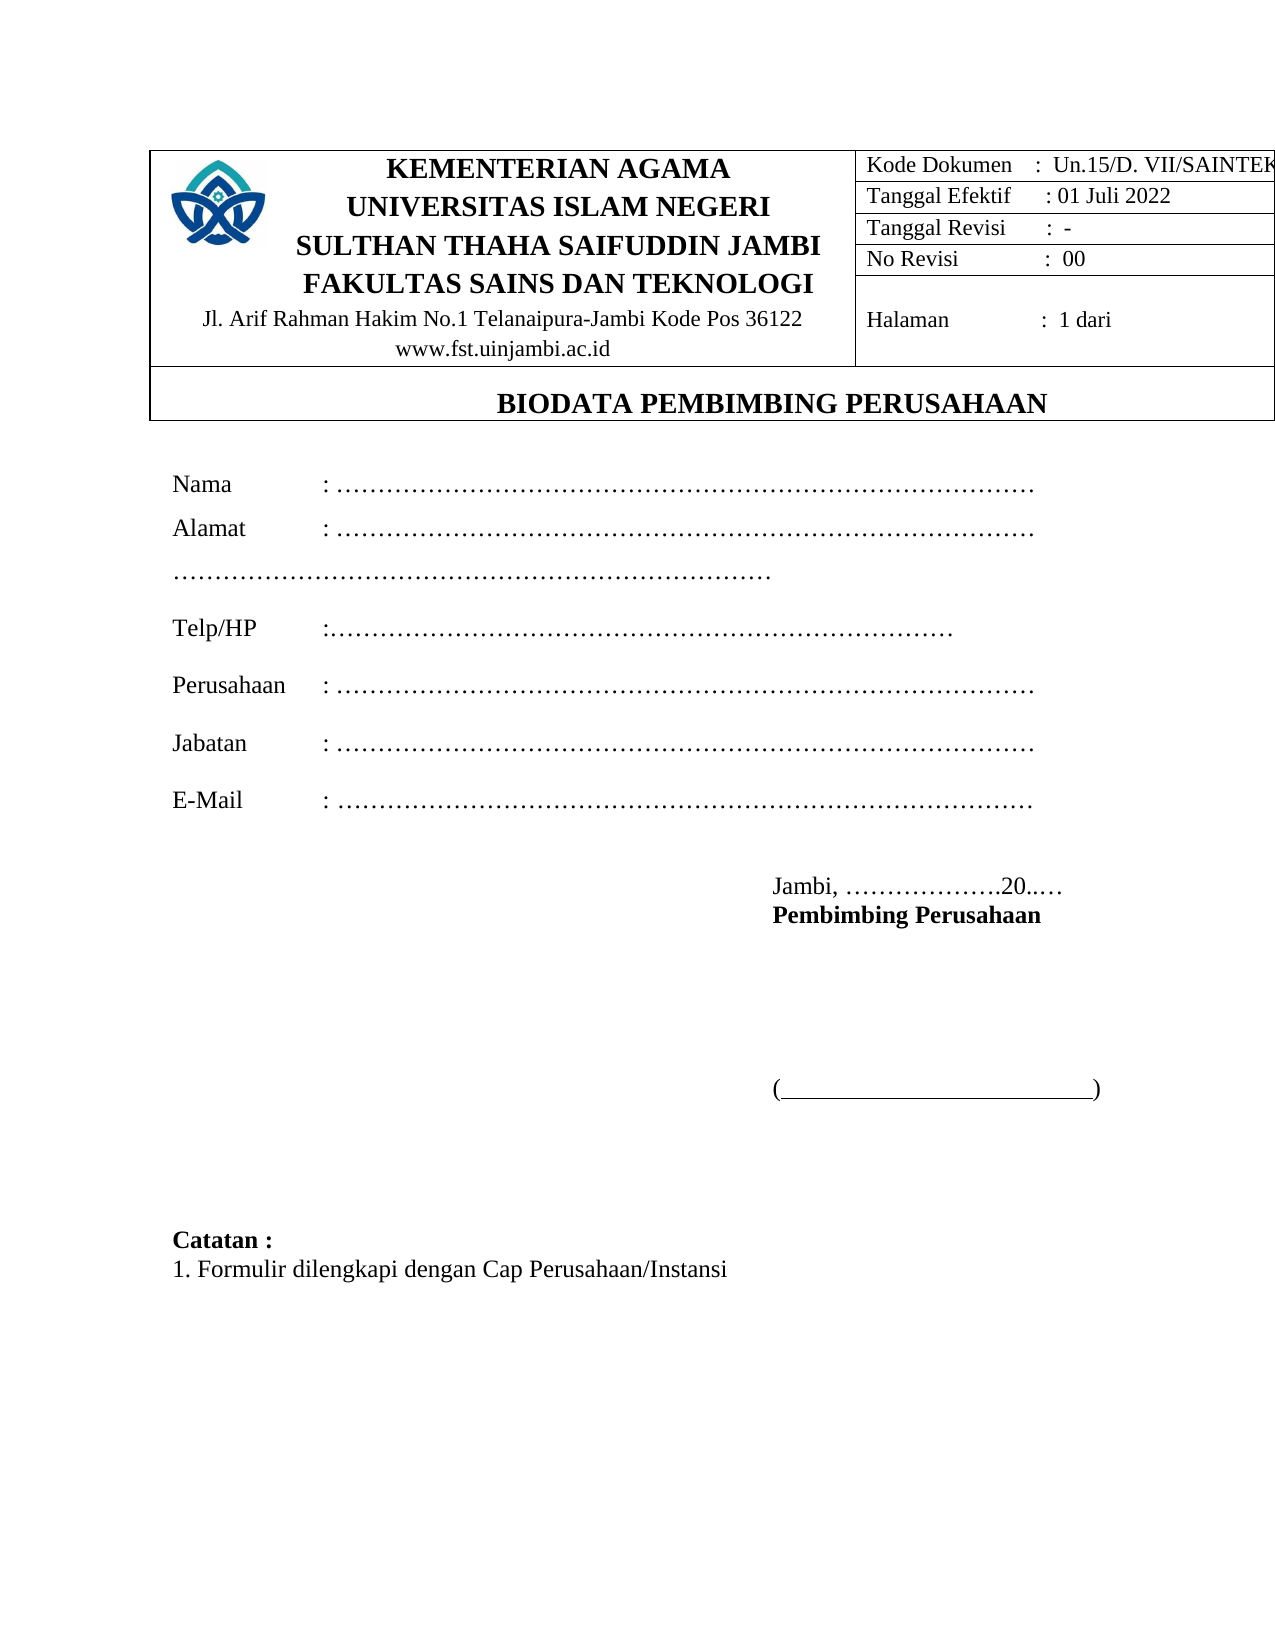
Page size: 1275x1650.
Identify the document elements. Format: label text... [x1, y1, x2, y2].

text ( ) [772, 1073, 1125, 1101]
text Perusahaan : ………………………………………………………………………… [172, 670, 1124, 699]
table_cell Tanggal Revisi : - [856, 214, 1274, 244]
text 1. Formulir dilengkapi dengan Cap Perusahaan/Instansi [172, 1254, 1125, 1283]
text Nama : ………………………………………………………………………… [172, 469, 1124, 498]
table_cell No Revisi : 00 [856, 245, 1274, 275]
table_header Kode Dokumen : Un.15/D. VII/SAINTEK/SPMI/01 [856, 151, 1274, 181]
table_cell Tanggal Efektif : 01 Juli 2022 [856, 182, 1274, 212]
text ……………………………………………………………… [172, 556, 1124, 584]
text Jambi, ……………….20..… [772, 871, 1125, 900]
text Telp/HP :………………………………………………………………… [172, 613, 1124, 642]
text Catatan : [150, 1226, 1125, 1254]
text Alamat : ………………………………………………………………………… [172, 513, 1124, 542]
table_cell Halaman : 1 dari [856, 276, 1274, 366]
text Jabatan : ………………………………………………………………………… [172, 728, 1124, 756]
text Pembimbing Perusahaan [772, 901, 1125, 929]
table_header KEMENTERIAN AGAMA UNIVERSITAS ISLAM NEGERI SULTHAN THAHA SAIFUDDIN JAMBI FAKULTAS SAINS DAN TEKNOLOGI Jl. Arif Rahman Hakim No.1 Telanaipura-Jambi Kode Pos 36122 www.fst.uinjambi.ac.id [151, 151, 855, 366]
table_cell BIODATA PEMBIMBING PERUSAHAAN [151, 367, 1274, 419]
text E-Mail : ………………………………………………………………………… [172, 785, 1124, 814]
picture [170, 160, 267, 248]
